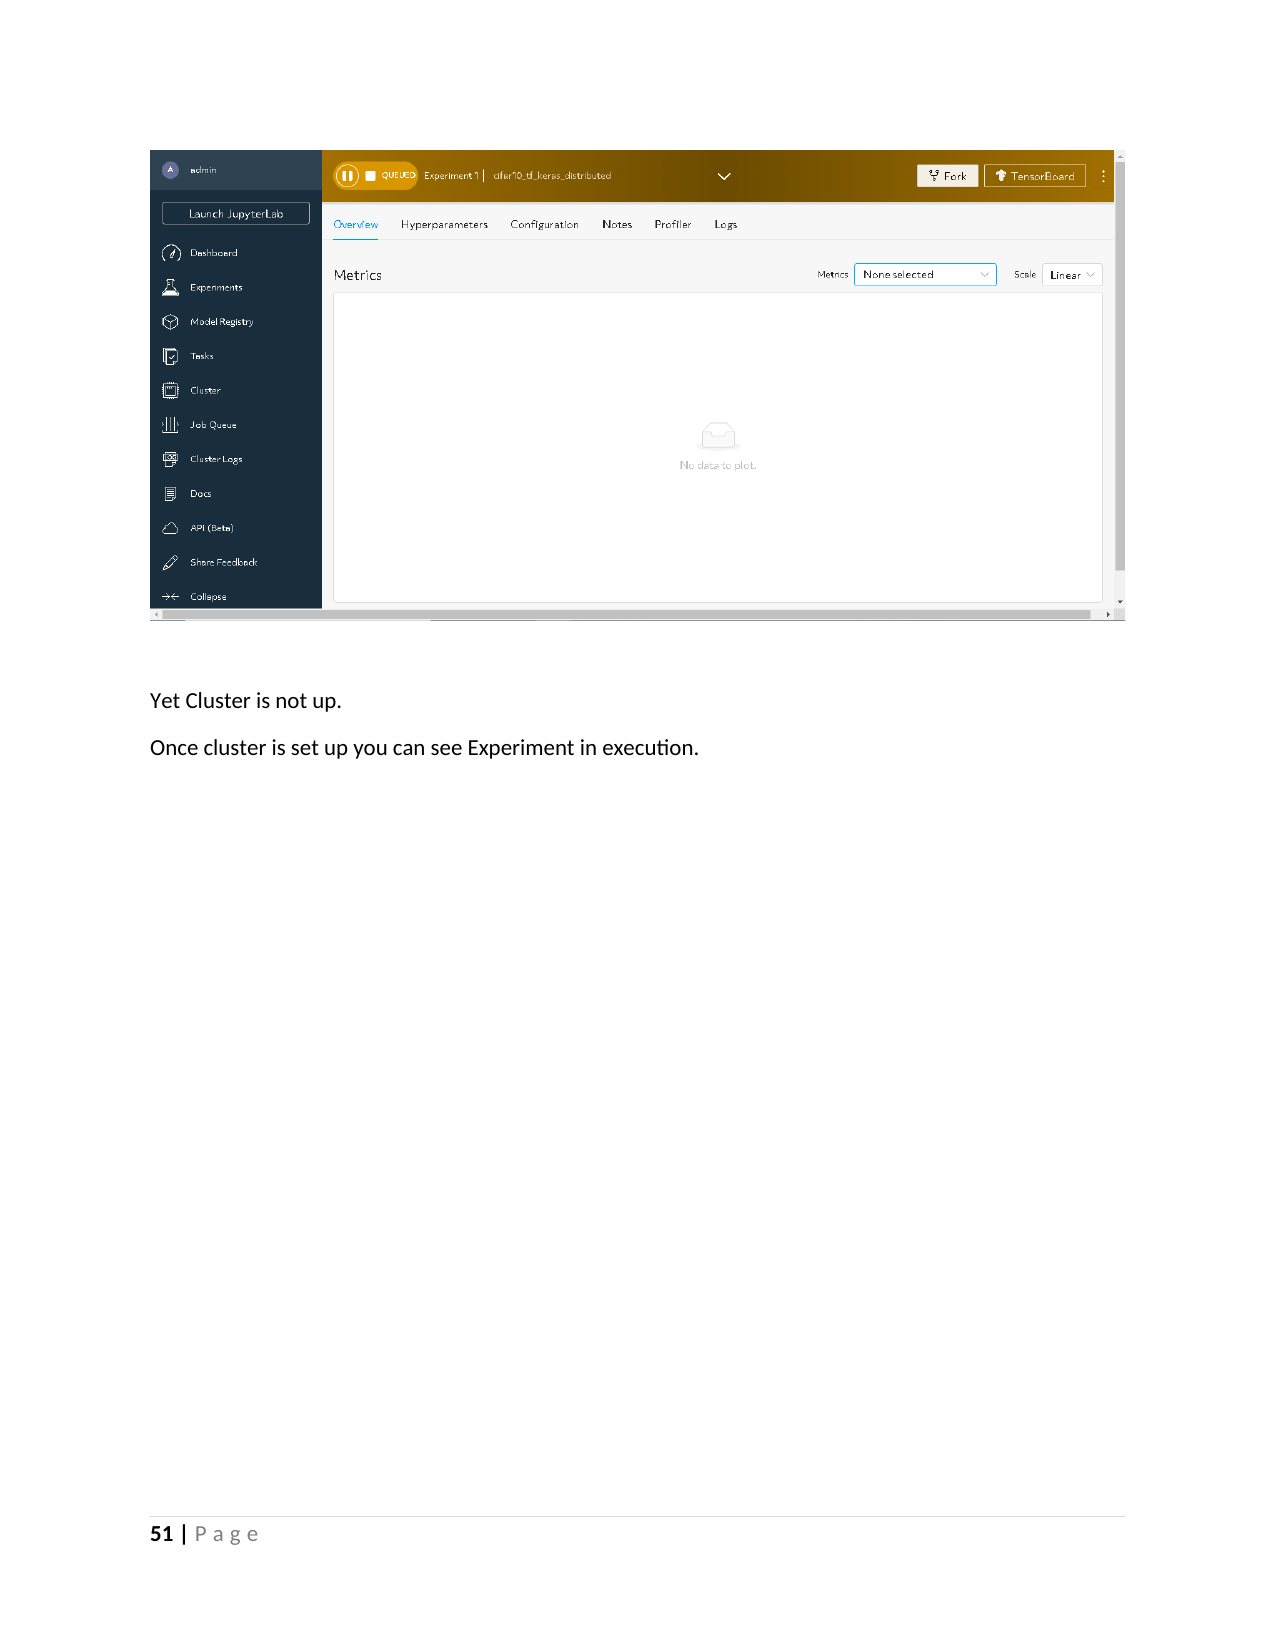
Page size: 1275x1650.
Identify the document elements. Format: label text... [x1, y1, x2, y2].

text Once cluster is set up you can see Experiment in execution. [150, 733, 1125, 761]
text Yet Cluster is not up. [150, 686, 1125, 714]
picture [150, 150, 1125, 621]
